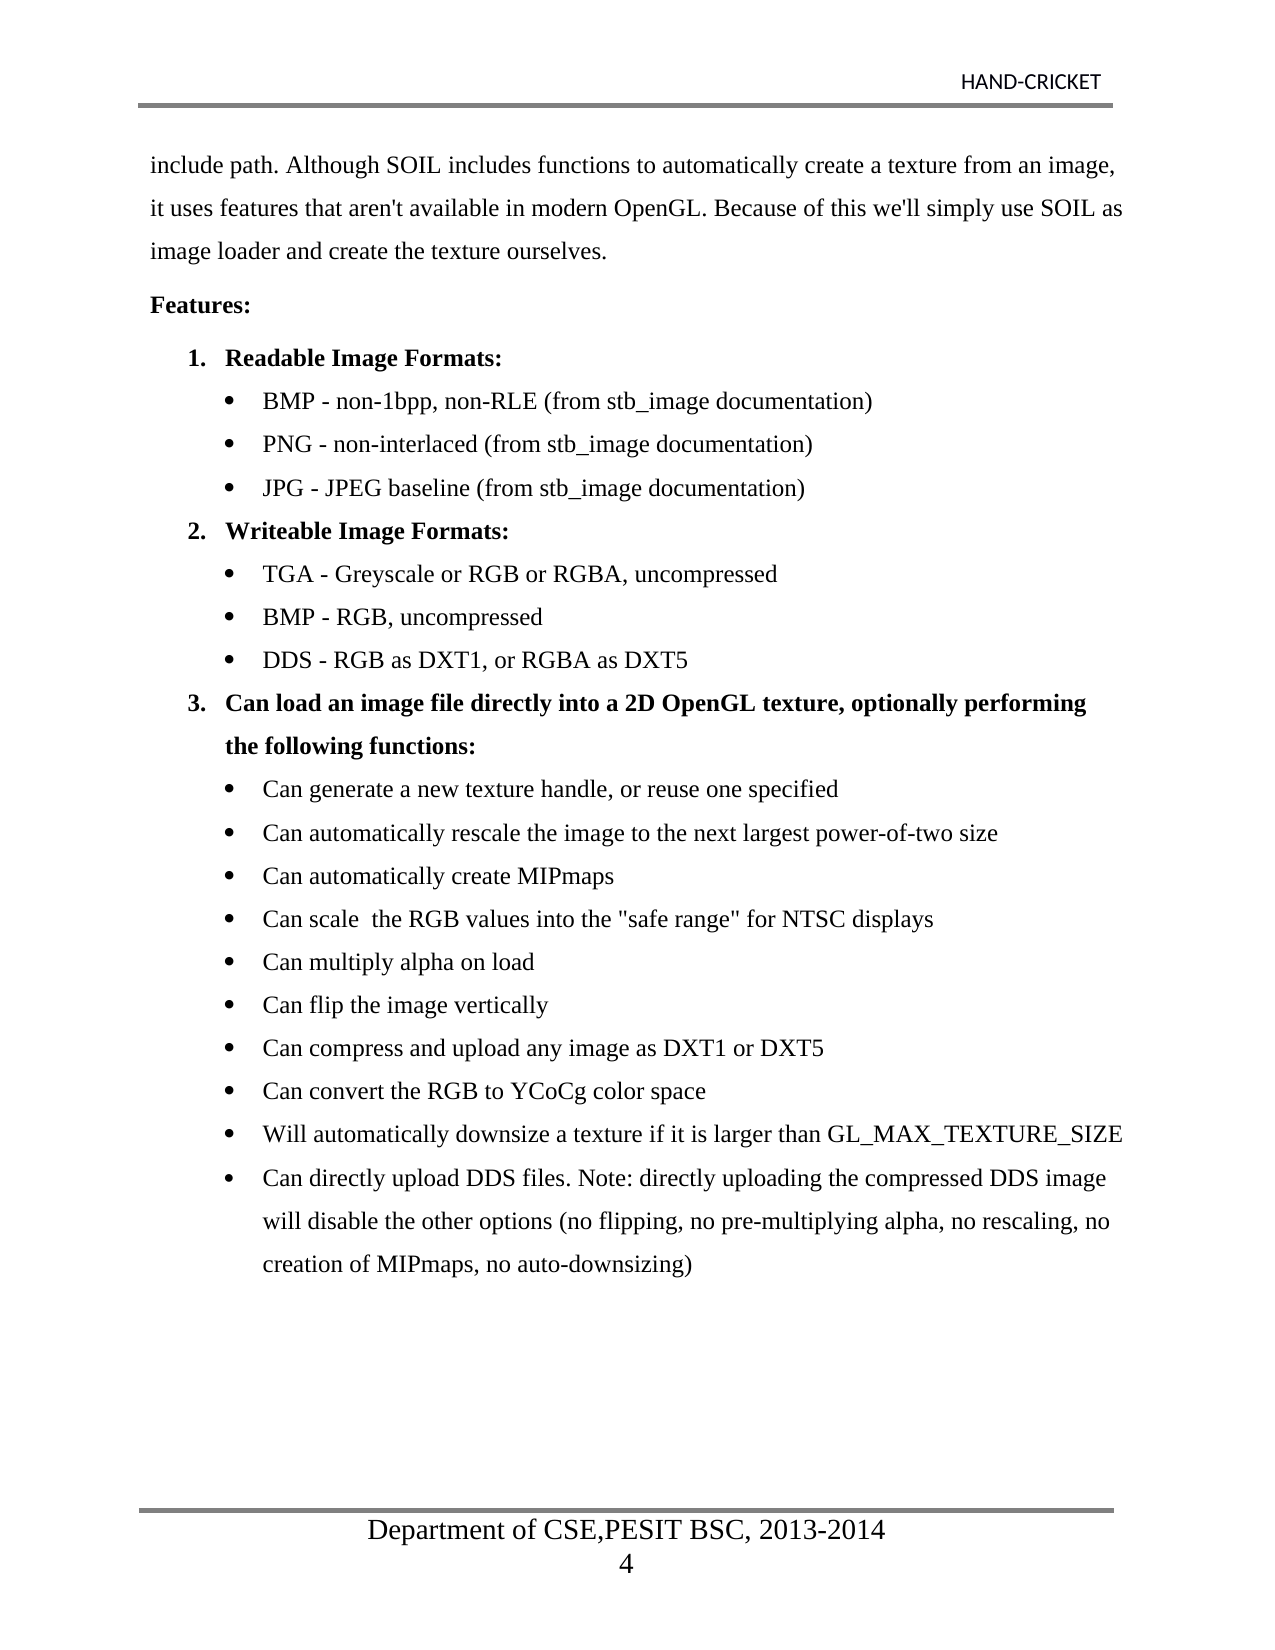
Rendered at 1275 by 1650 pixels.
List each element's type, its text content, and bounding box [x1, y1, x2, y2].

list Readable Image Formats: [187, 343, 1125, 372]
text Features: [150, 290, 1125, 318]
list Writeable Image Formats: [187, 516, 1125, 544]
list Can flip the image vertically [225, 990, 1125, 1019]
list Can multiply alpha on load [225, 947, 1125, 976]
list Can convert the RGB to YCoCg color space [225, 1076, 1125, 1105]
list TGA - Greyscale or RGB or RGBA, uncompressed [225, 559, 1125, 588]
list DDS - RGB as DXT1, or RGBA as DXT5 [225, 645, 1125, 674]
list Can compress and upload any image as DXT1 or DXT5 [225, 1033, 1125, 1062]
list JPG - JPEG baseline (from stb_image documentation) [225, 473, 1125, 501]
list BMP - RGB, uncompressed [225, 602, 1125, 631]
list Can load an image file directly into a 2D OpenGL texture, optionally performing the following functions: [187, 688, 1125, 760]
list Can directly upload DDS files. Note: directly uploading the compressed DDS image will disable the other options (no flipping, no pre-multiplying alpha, no rescaling, no creation of MIPmaps, no auto-downsizing) [225, 1163, 1125, 1278]
list Will automatically downsize a texture if it is larger than GL_MAX_TEXTURE_SIZE [225, 1119, 1125, 1148]
list PNG - non-interlaced (from stb_image documentation) [225, 429, 1125, 458]
list Can automatically rescale the image to the next largest power-of-two size [225, 818, 1125, 846]
list Can scale the RGB values into the "safe range" for NTSC displays [225, 904, 1125, 933]
list BMP - non-1bpp, non-RLE (from stb_image documentation) [225, 386, 1125, 415]
list Can generate a new texture handle, or reuse one specified [225, 774, 1125, 803]
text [150, 150, 1125, 265]
list Can automatically create MIPmaps [225, 861, 1125, 889]
